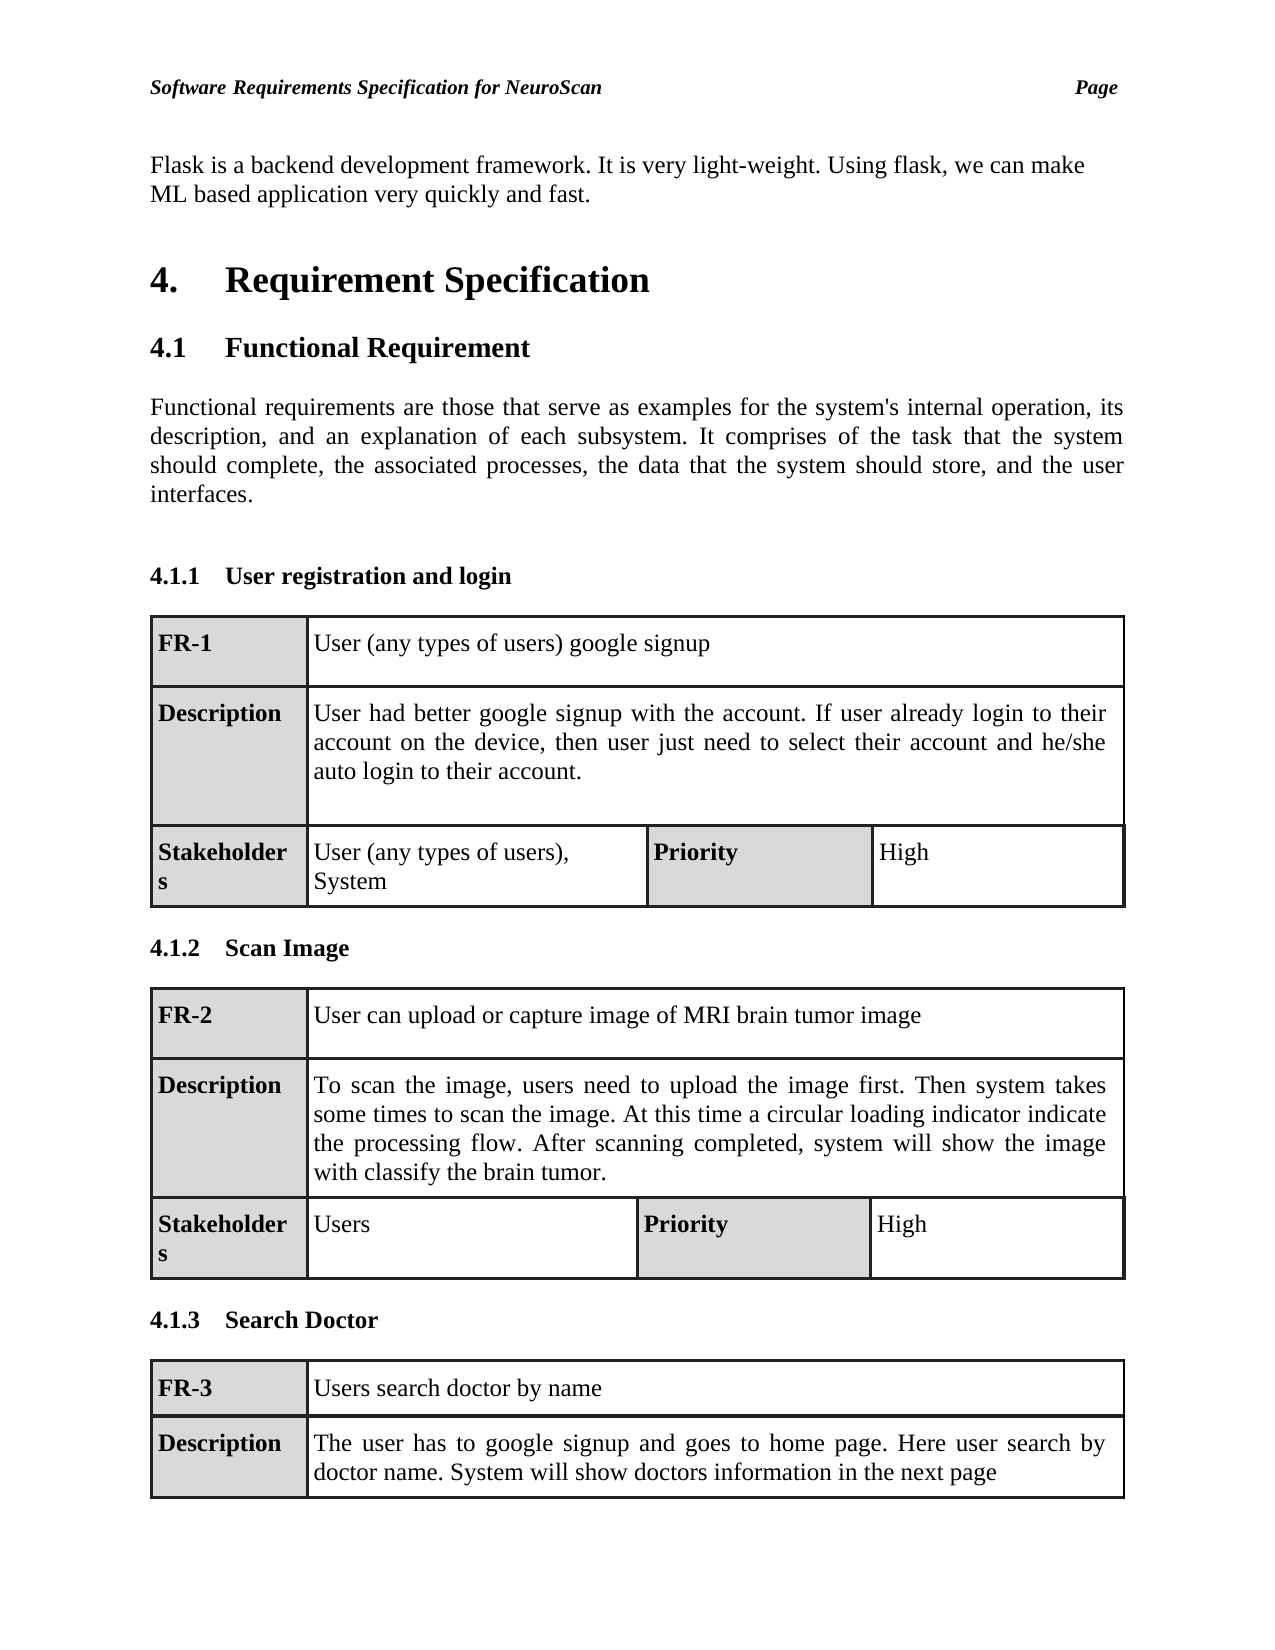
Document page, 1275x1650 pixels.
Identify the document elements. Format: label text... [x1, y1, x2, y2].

subtitle Requirement Specification [150, 257, 1125, 301]
table_cell The user has to google signup and goes to home page. Here user search by doctor name. System will show doctors information in the next page [309, 1418, 1123, 1496]
table_cell Description [153, 1418, 306, 1496]
table_header User (any types of users) google signup [309, 618, 1123, 685]
text Flask is a backend development framework. It is very light-weight. Using flask, we can make ML based application very quickly and fast. [150, 150, 1125, 207]
table_header FR-3 [153, 1362, 306, 1414]
table_cell High [872, 1199, 1122, 1277]
text Functional requirements are those that serve as examples for the system's internal operation, its description, and an explanation of each subsystem. It comprises of the task that the system should complete, the associated processes, the data that the system should store, and the user interfaces. [150, 392, 1125, 507]
table_cell Description [153, 1060, 306, 1196]
table_cell To scan the image, users need to upload the image first. Then system takes some times to scan the image. At this time a circular loading indicator indicate the processing flow. After scanning completed, system will show the image with classify the brain tumor. [309, 1060, 1123, 1196]
table_header User can upload or capture image of MRI brain tumor image [309, 990, 1123, 1057]
table_cell User (any types of users), System [309, 827, 646, 905]
table_cell Priority [649, 827, 871, 905]
table_cell Description [153, 688, 306, 824]
table_cell User had better google signup with the account. If user already login to their account on the device, then user just need to select their account and he/she auto login to their account. [309, 688, 1123, 824]
subtitle User registration and login [150, 561, 1125, 590]
table_cell Stakeholders [153, 827, 306, 905]
table_header FR-1 [153, 618, 306, 685]
table_cell Priority [639, 1199, 869, 1277]
table_header FR-2 [153, 990, 306, 1057]
table_cell Users [309, 1199, 636, 1277]
table_header Users search doctor by name [309, 1362, 1123, 1414]
table_cell High [874, 827, 1122, 905]
subtitle Functional Requirement [150, 330, 1125, 363]
table_cell Stakeholders [153, 1199, 306, 1277]
subtitle Search Doctor [150, 1305, 1125, 1334]
subtitle Scan Image [150, 933, 1125, 962]
